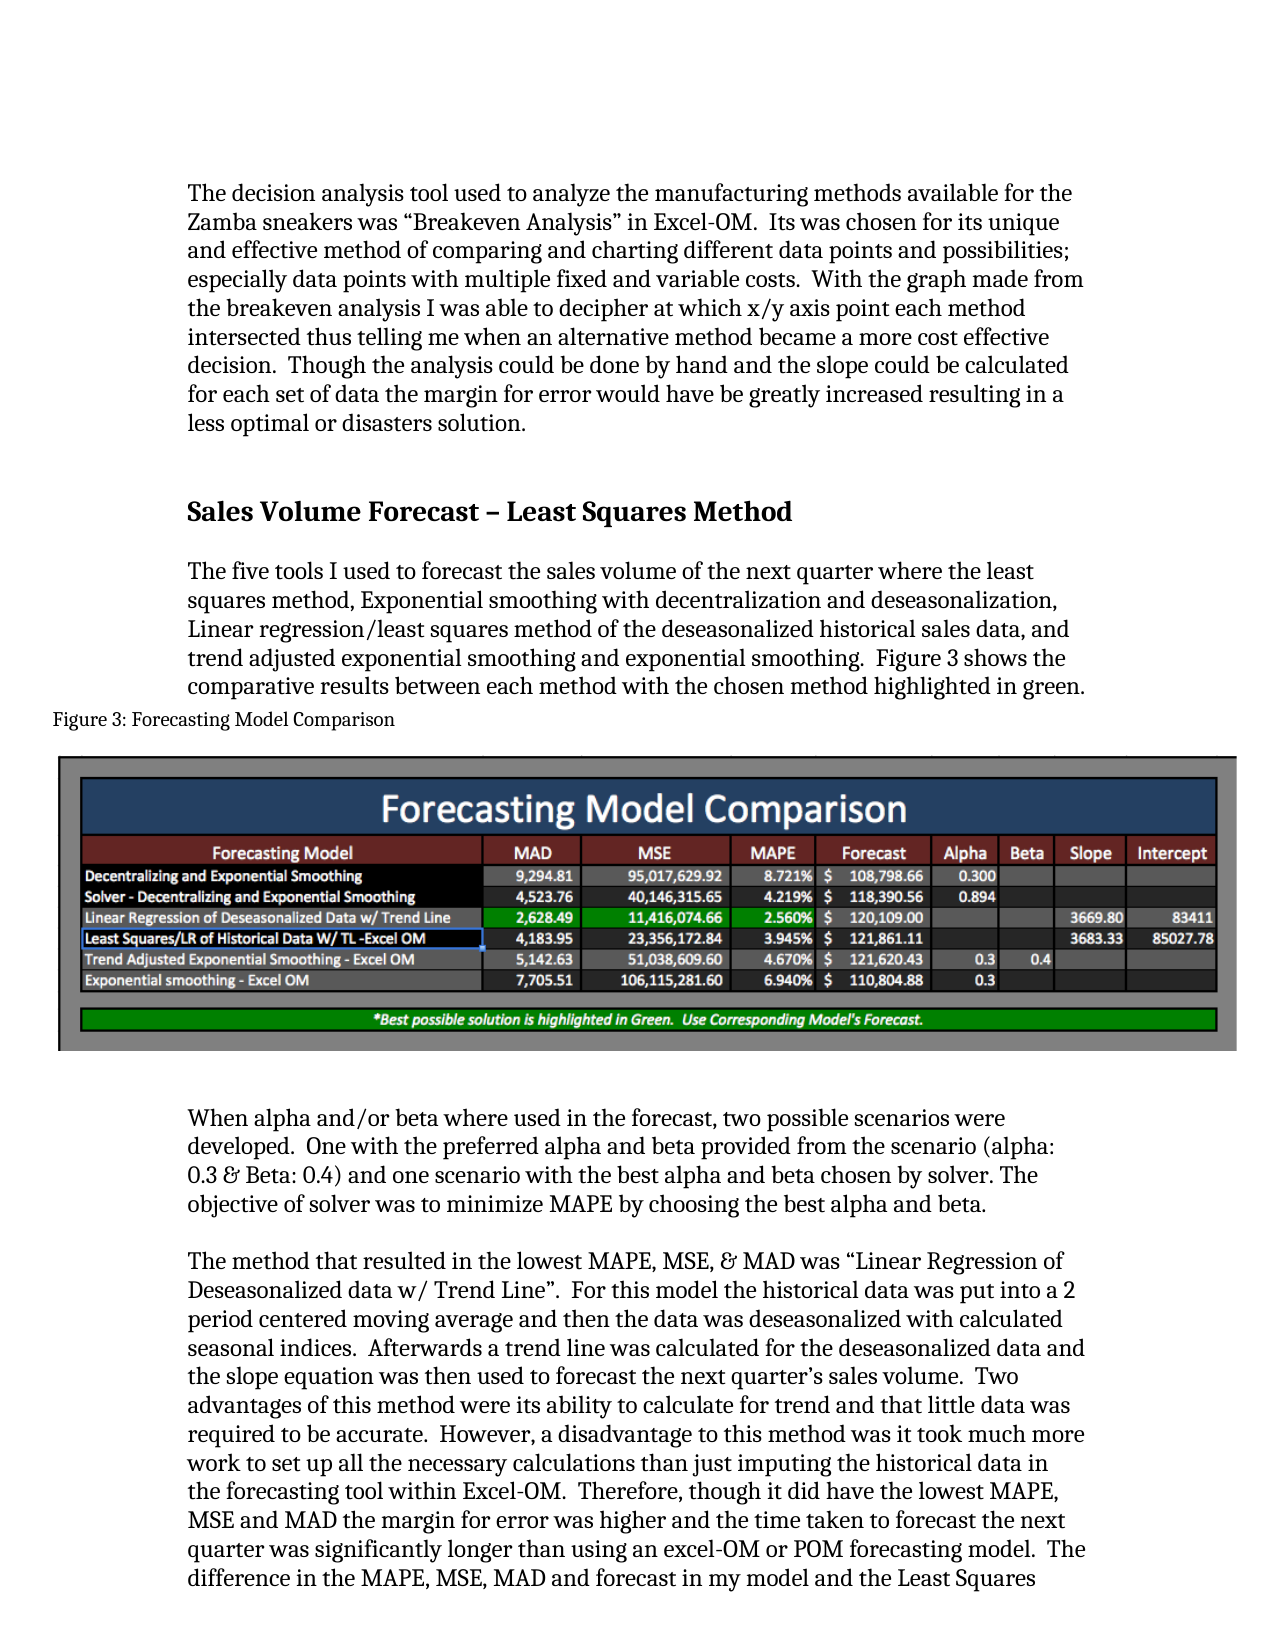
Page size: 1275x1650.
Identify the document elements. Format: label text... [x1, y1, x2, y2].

text Sales Volume Forecast – Least Squares Method [187, 495, 1087, 528]
picture [57, 755, 1237, 1051]
text The five tools I used to forecast the sales volume of the next quarter where the least squares method, Exponential smoothing with decentralization and deseasonalization, Linear regression/least squares method of the deseasonalized historical sales data, and trend adjusted exponential smoothing and exponential smoothing. Figure 3 shows the comparative results between each method with the chosen method highlighted in green. [187, 557, 1087, 701]
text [187, 1247, 1087, 1592]
text When alpha and/or beta where used in the forecast, two possible scenarios were developed. One with the preferred alpha and beta provided from the scenario (alpha: 0.3 & Beta: 0.4) and one scenario with the best alpha and beta chosen by solver. The objective of solver was to minimize MAPE by choosing the best alpha and beta. [187, 1103, 1087, 1218]
text The decision analysis tool used to analyze the manufacturing methods available for the Zamba sneakers was “Breakeven Analysis” in Excel-OM. Its was chosen for its unique and effective method of comparing and charting different data points and possibilities; especially data points with multiple fixed and variable costs. With the graph made from the breakeven analysis I was able to decipher at which x/y axis point each method intersected thus telling me when an alternative method became a more cost effective decision. Though the analysis could be done by hand and the slope could be calculated for each set of data the margin for error would have be greatly increased resulting in a less optimal or disasters solution. [187, 179, 1087, 437]
